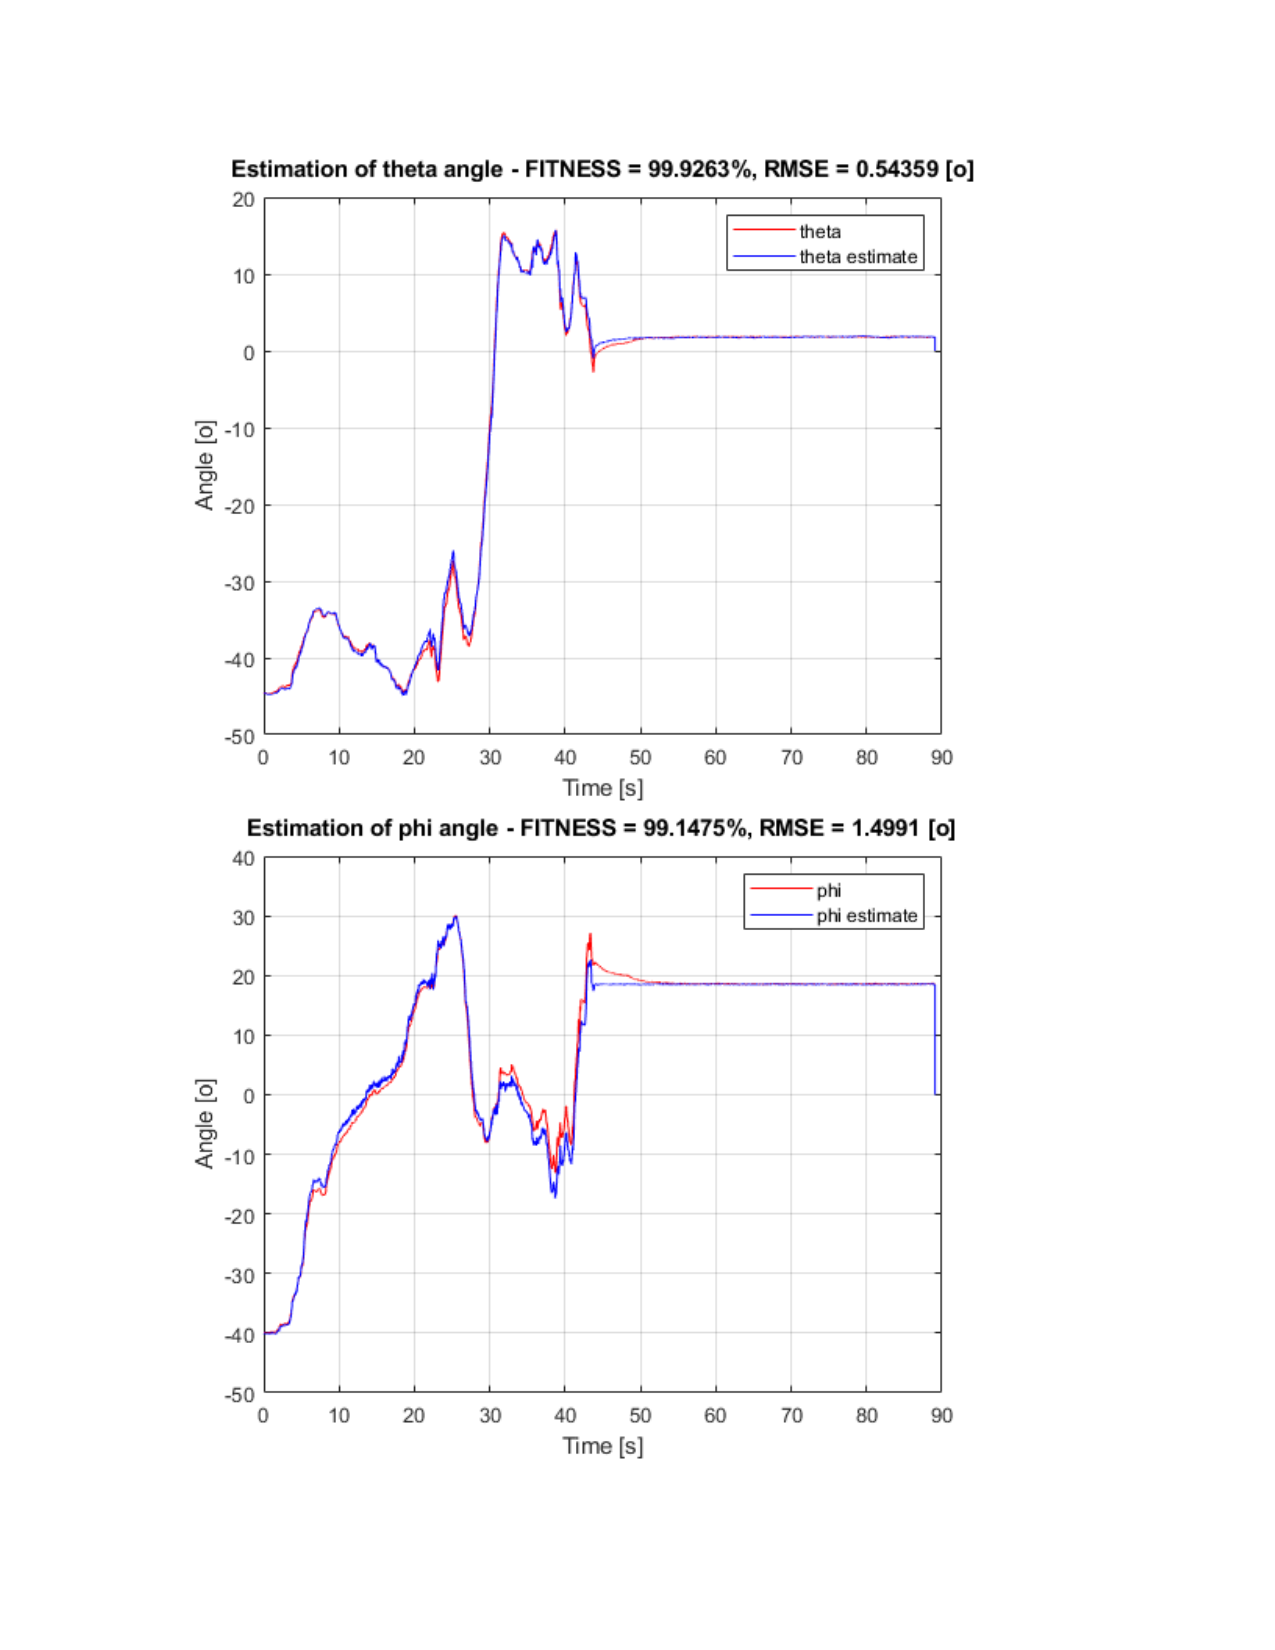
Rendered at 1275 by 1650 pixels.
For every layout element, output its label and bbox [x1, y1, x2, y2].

picture [150, 808, 1025, 1465]
picture [150, 150, 1025, 807]
